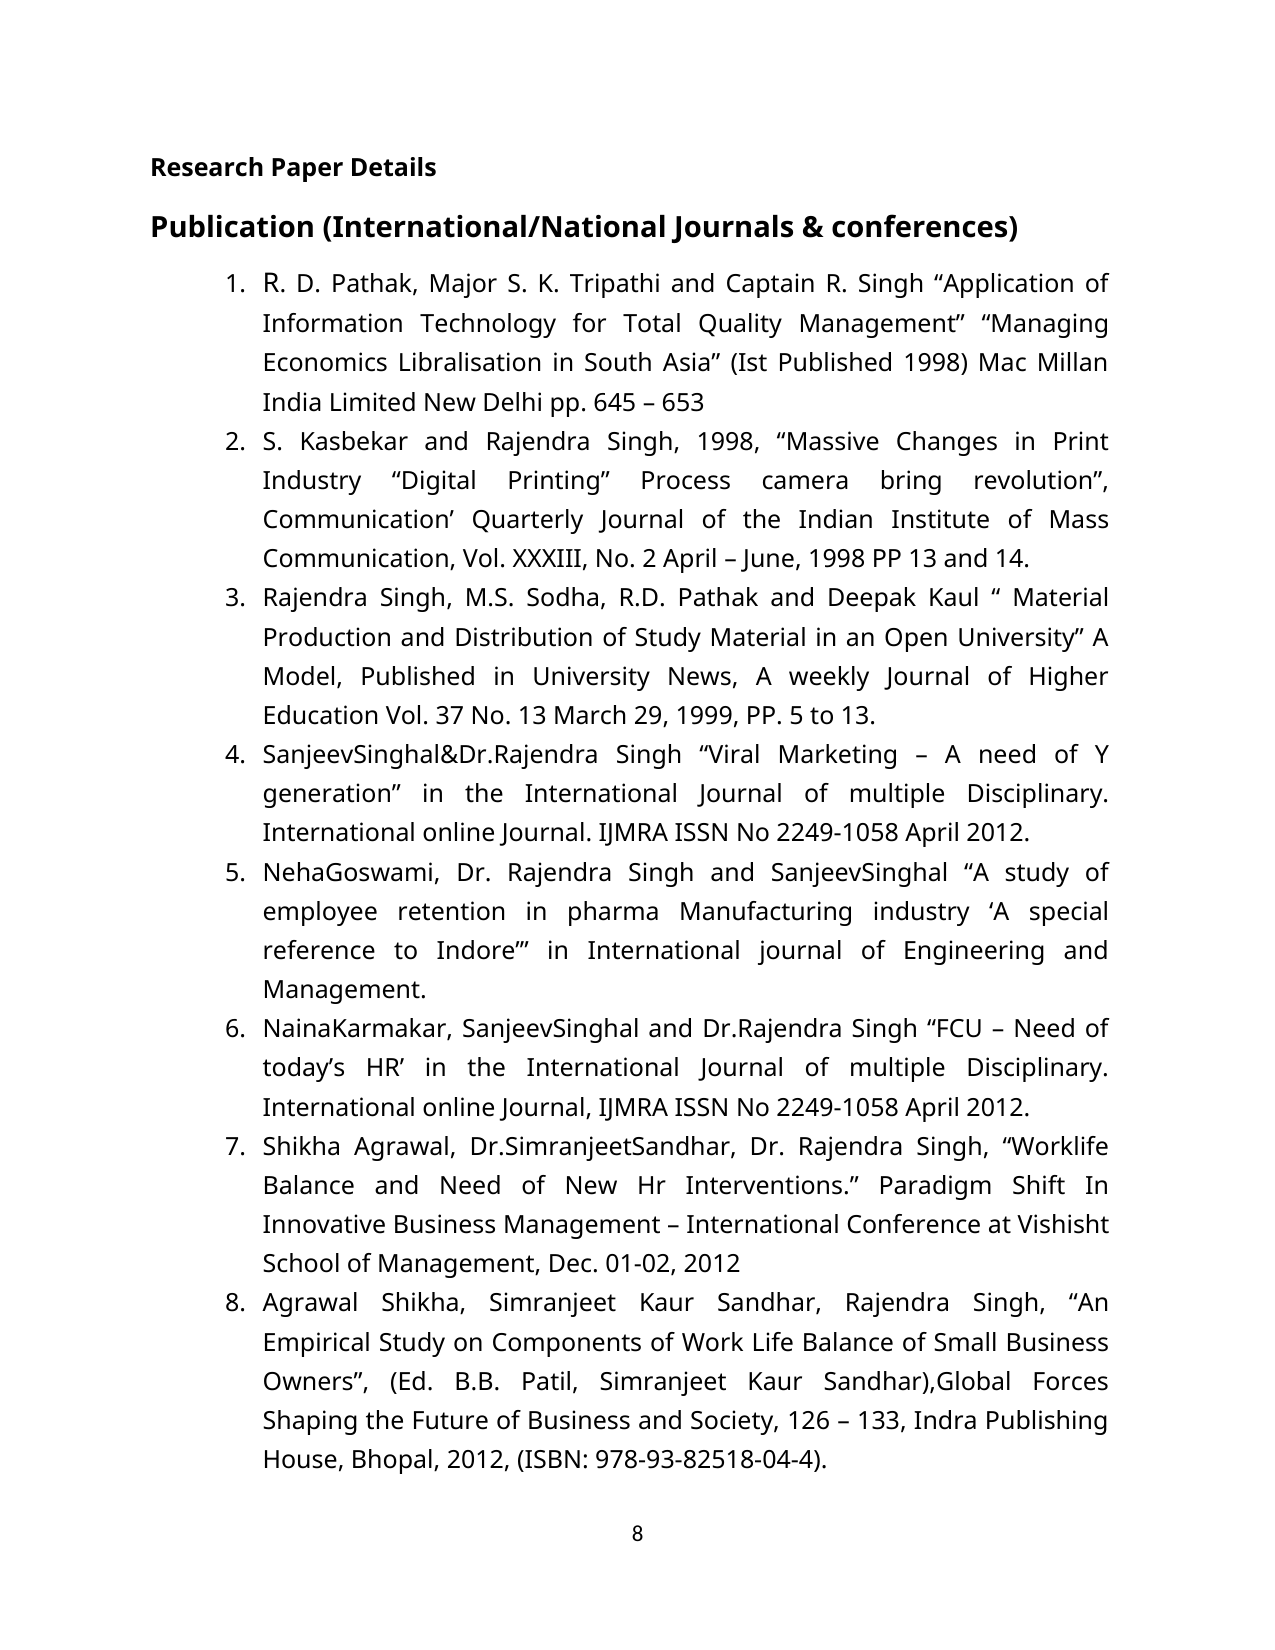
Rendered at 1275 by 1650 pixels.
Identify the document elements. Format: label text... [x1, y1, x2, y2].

list S. Kasbekar and Rajendra Singh, 1998, “Massive Changes in Print Industry “Digital Printing” Process camera bring revolution”, Communication’ Quarterly Journal of the Indian Institute of Mass Communication, Vol. XXXIII, No. 2 April – June, 1998 PP 13 and 14. [225, 423, 1110, 575]
list Rajendra Singh, M.S. Sodha, R.D. Pathak and Deepak Kaul “ Material Production and Distribution of Study Material in an Open University” A Model, Published in University News, A weekly Journal of Higher Education Vol. 37 No. 13 March 29, 1999, PP. 5 to 13. [225, 580, 1110, 732]
text Publication (International/National Journals & conferences) [150, 206, 1110, 246]
list Agrawal Shikha, Simranjeet Kaur Sandhar, Rajendra Singh, “An Empirical Study on Components of Work Life Balance of Small Business Owners”, (Ed. B.B. Patil, Simranjeet Kaur Sandhar),Global Forces Shaping the Future of Business and Society, 126 – 133, Indra Publishing House, Bhopal, 2012, (ISBN: 978-93-82518-04-4). [225, 1285, 1110, 1476]
list NainaKarmakar, SanjeevSinghal and Dr.Rajendra Singh “FCU – Need of today’s HR’ in the International Journal of multiple Disciplinary. International online Journal, IJMRA ISSN No 2249-1058 April 2012. [225, 1011, 1110, 1123]
list SanjeevSinghal&Dr.Rajendra Singh “Viral Marketing – A need of Y generation” in the International Journal of multiple Disciplinary. International online Journal. IJMRA ISSN No 2249-1058 April 2012. [225, 737, 1110, 849]
text Research Paper Details [150, 150, 1125, 184]
list R. D. Pathak, Major S. K. Tripathi and Captain R. Singh “Application of Information Technology for Total Quality Management” “Managing Economics Libralisation in South Asia” (Ist Published 1998) Mac Millan India Limited New Delhi pp. 645 – 653 [225, 264, 1110, 418]
list Shikha Agrawal, Dr.SimranjeetSandhar, Dr. Rajendra Singh, “Worklife Balance and Need of New Hr Interventions.” Paradigm Shift In Innovative Business Management – International Conference at Vishisht School of Management, Dec. 01-02, 2012 [225, 1128, 1110, 1280]
list NehaGoswami, Dr. Rajendra Singh and SanjeevSinghal “A study of employee retention in pharma Manufacturing industry ‘A special reference to Indore’” in International journal of Engineering and Management. [225, 854, 1110, 1006]
